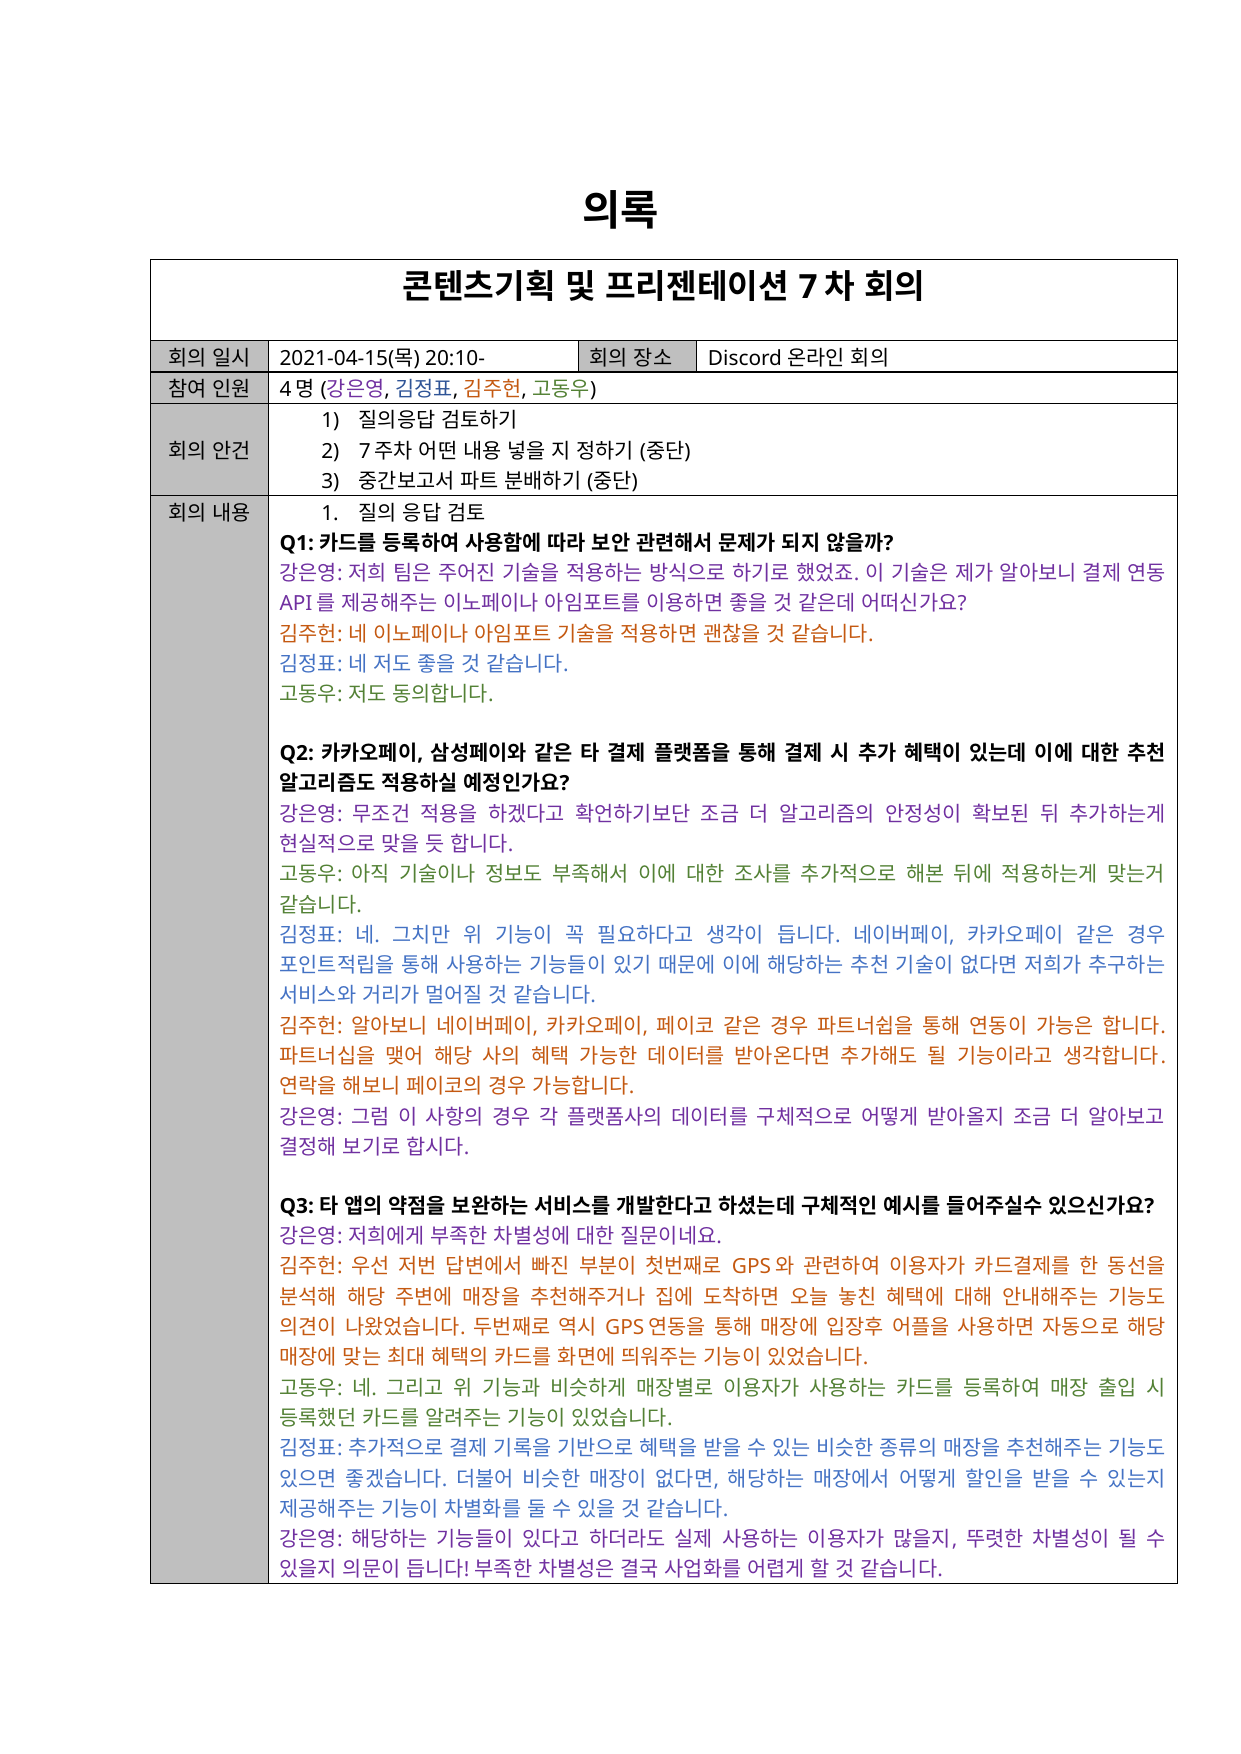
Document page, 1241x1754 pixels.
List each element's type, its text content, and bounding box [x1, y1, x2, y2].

table_cell 회의 일시 [151, 341, 268, 371]
table_cell 회의 내용 [151, 496, 268, 1583]
table_header 콘텐츠기획 및 프리젠테이션 7차 회의 [151, 260, 1177, 340]
table_cell Discord 온라인 회의 [697, 341, 1177, 371]
table_cell 4명 (강은영, 김정표, 김주헌, 고동우) [269, 373, 1177, 403]
table_cell 회의 안건 [151, 404, 268, 495]
table_cell 회의 장소 [579, 341, 696, 371]
text 의록 [150, 177, 1090, 237]
table_cell 질의응답 검토하기 7주차 어떤 내용 넣을 지 정하기 (중단) 중간보고서 파트 분배하기 (중단) [269, 404, 1177, 495]
table_cell 참여 인원 [151, 373, 268, 403]
table_cell 2021-04-15(목) 20:10- [269, 341, 578, 371]
